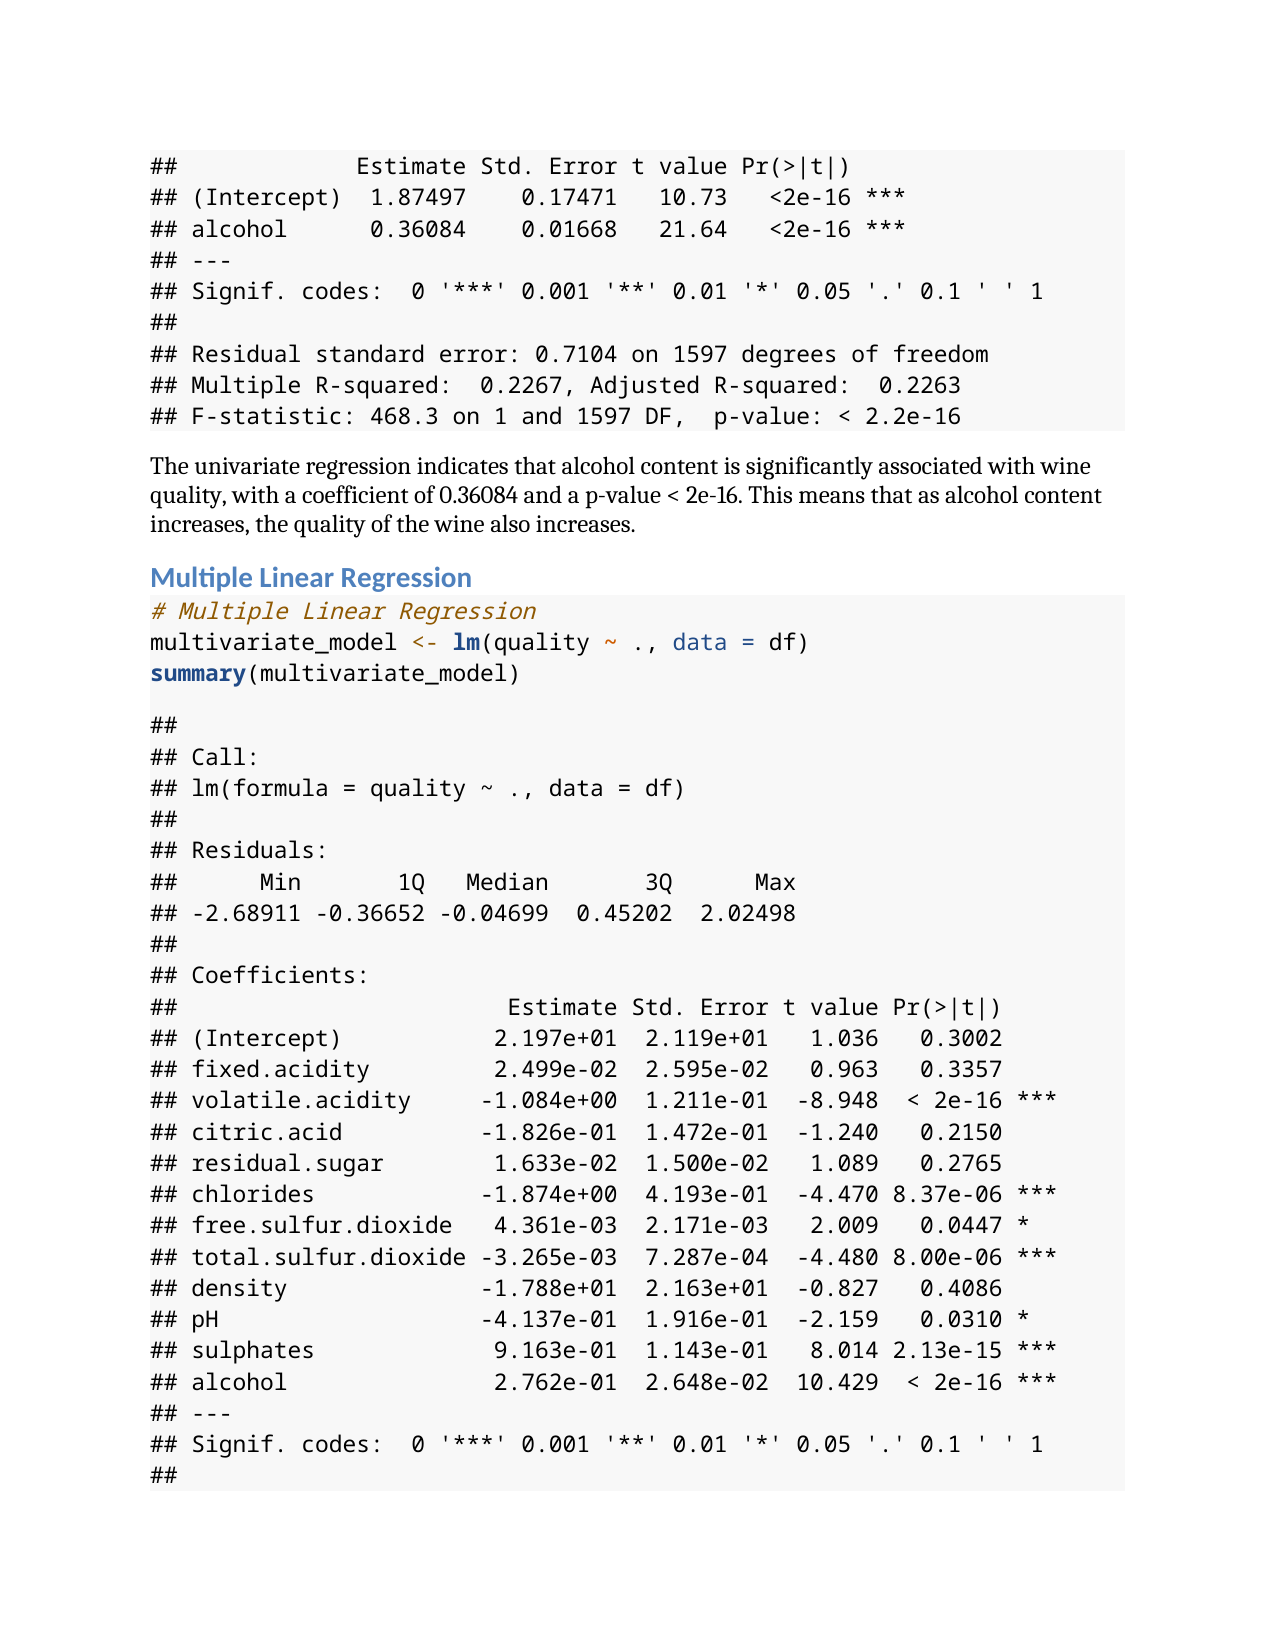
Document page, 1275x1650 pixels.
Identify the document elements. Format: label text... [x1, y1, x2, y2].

text # Multiple Linear Regression multivariate_model <- lm(quality ~ ., data = df) summary(multivariate_model) [521, 595, 1125, 688]
text The univariate regression indicates that alcohol content is significantly associated with wine quality, with a coefficient of 0.36084 and a p-value < 2e-16. This means that as alcohol content increases, the quality of the wine also increases. [150, 452, 1125, 538]
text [150, 709, 1125, 1491]
subtitle Multiple Linear Regression [150, 559, 1125, 595]
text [150, 150, 1125, 431]
